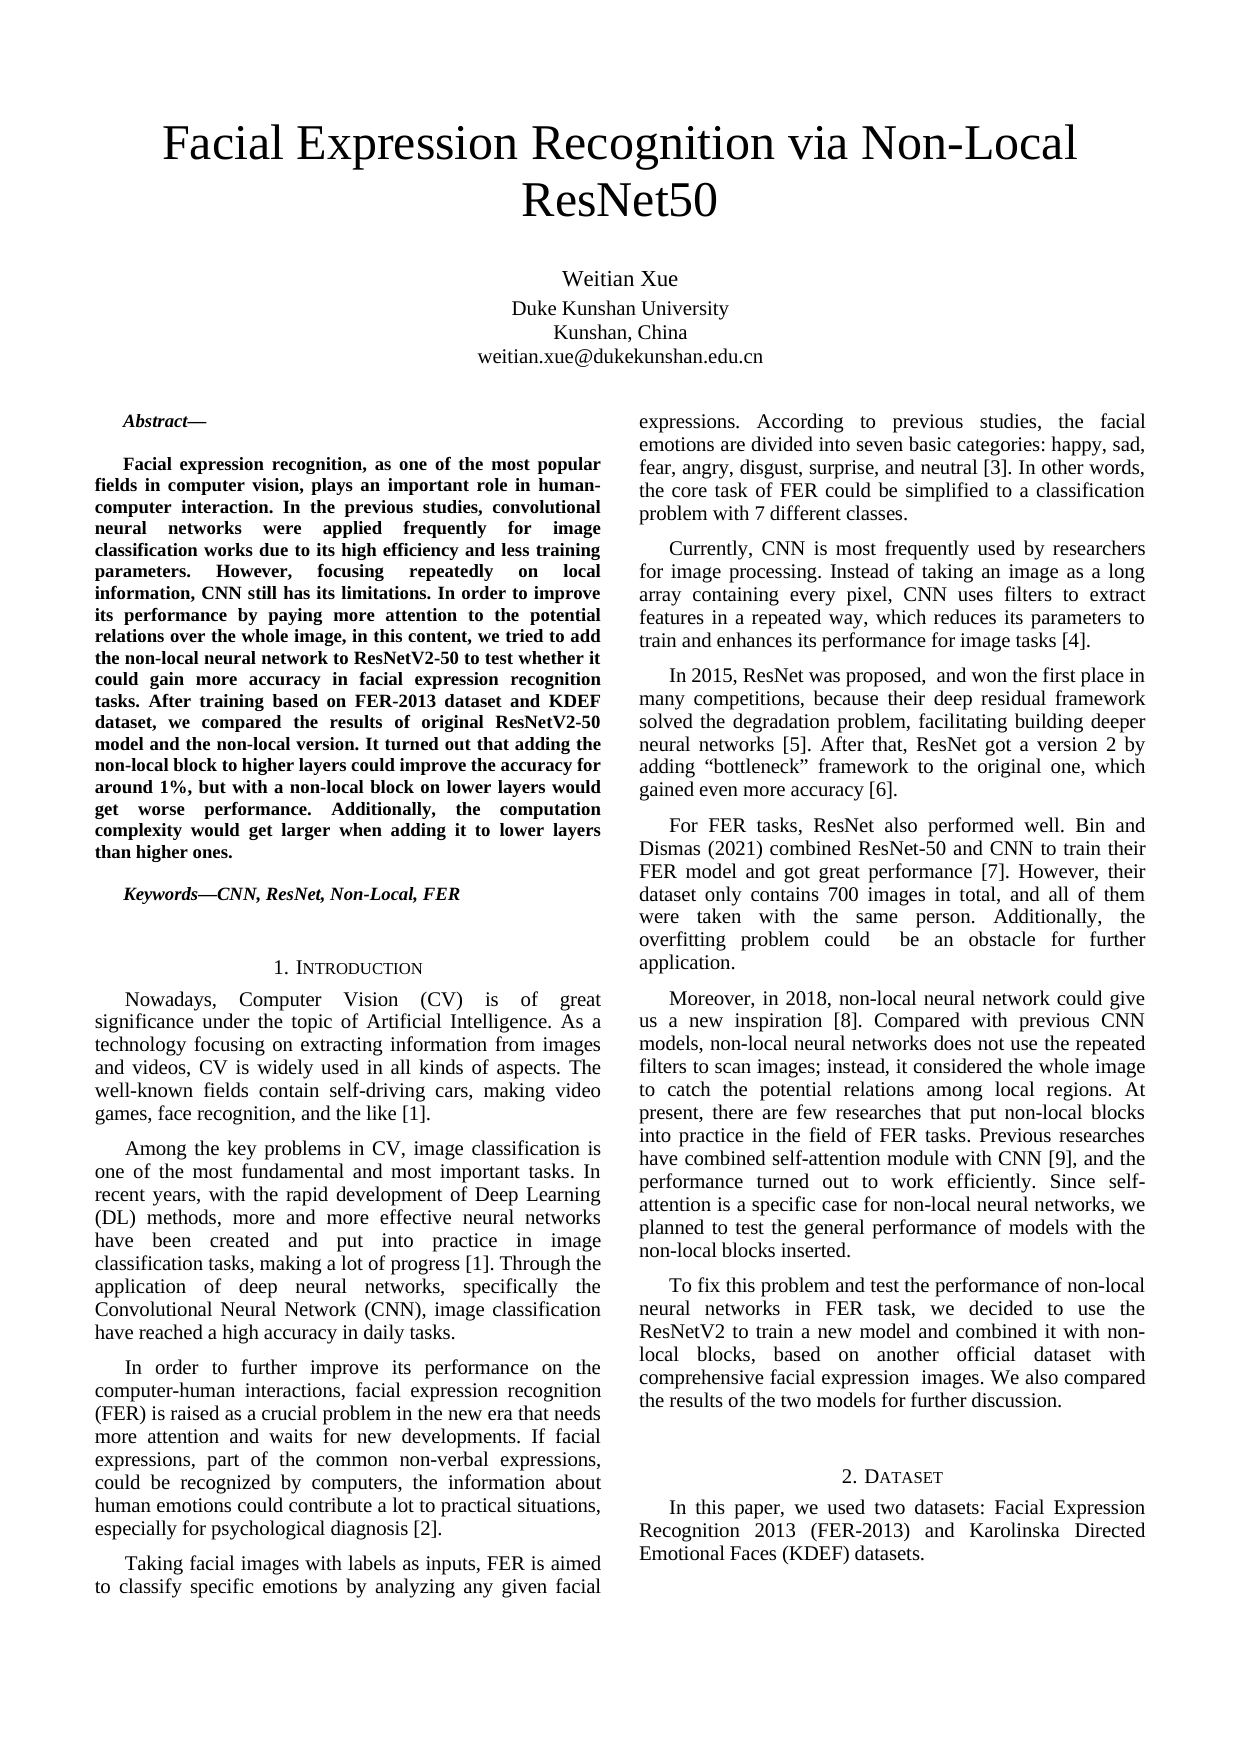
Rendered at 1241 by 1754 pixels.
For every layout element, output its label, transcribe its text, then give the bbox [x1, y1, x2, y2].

text weitian.xue@dukekunshan.edu.cn [94, 344, 1146, 368]
text Currently, CNN is most frequently used by researchers for image processing. Instead of taking an image as a long array containing every pixel, CNN uses filters to extract features in a repeated way, which reduces its parameters to train and enhances its performance for image tasks [4]. [639, 537, 1146, 652]
text Among the key problems in CV, image classification is one of the most fundamental and most important tasks. In recent years, with the rapid development of Deep Learning (DL) methods, more and more effective neural networks have been created and put into practice in image classification tasks, making a lot of progress [1]. Through the application of deep neural networks, specifically the Convolutional Neural Network (CNN), image classification have reached a high accuracy in daily tasks. [94, 1138, 601, 1344]
text For FER tasks, ResNet also performed well. Bin and Dismas (2021) combined ResNet-50 and CNN to train their FER model and got great performance [7]. However, their dataset only contains 700 images in total, and all of them were taken with the same person. Additionally, the overfitting problem could be an obstacle for further application. [639, 814, 1146, 974]
text In order to further improve its performance on the computer-human interactions, facial expression recognition (FER) is raised as a crucial problem in the new era that needs more attention and waits for new developments. If facial expressions, part of the common non-verbal expressions, could be recognized by computers, the information about human emotions could contribute a lot to practical situations, especially for psychological diagnosis [2]. [94, 1356, 601, 1539]
text Duke Kunshan University [94, 296, 1146, 319]
title Facial Expression Recognition via Non-Local ResNet50 [94, 112, 1146, 227]
subtitle Dataset [639, 1463, 1146, 1488]
text To fix this problem and test the performance of non-local neural networks in FER task, we decided to use the ResNetV2 to train a new model and combined it with non-local blocks, based on another official dataset with comprehensive facial expression images. We also compared the results of the two models for further discussion. [639, 1274, 1146, 1412]
text Weitian Xue [94, 265, 1146, 291]
text Kunshan, China [94, 319, 1146, 344]
text In 2015, ResNet was proposed, and won the first place in many competitions, because their deep residual framework solved the degradation problem, facilitating building deeper neural networks [5]. After that, ResNet got a version 2 by adding “bottleneck” framework to the original one, which gained even more accuracy [6]. [639, 664, 1146, 801]
text In this paper, we used two datasets: Facial Expression Recognition 2013 (FER-2013) and Karolinska Directed Emotional Faces (KDEF) datasets. [639, 1496, 1146, 1564]
text Nowadays, Computer Vision (CV) is of great significance under the topic of Artificial Intelligence. As a technology focusing on extracting information from images and videos, CV is widely used in all kinds of aspects. The well-known fields contain self-driving cars, making video games, face recognition, and the like [1]. [94, 988, 601, 1125]
subtitle Introduction [94, 955, 601, 979]
text Abstract— [94, 410, 601, 432]
text Taking facial images with labels as inputs, FER is aimed to classify specific emotions by analyzing any given facial expressions. According to previous studies, the facial emotions are divided into seven basic categories: happy, sad, fear, angry, disgust, surprise, and neutral [3]. In other words, the core task of FER could be simplified to a classification problem with 7 different classes. [639, 410, 1146, 524]
text Keywords—CNN, ResNet, Non-Local, FER [94, 883, 601, 904]
text Moreover, in 2018, non-local neural network could give us a new inspiration [8]. Compared with previous CNN models, non-local neural networks does not use the repeated filters to scan images; instead, it considered the whole image to catch the potential relations among local regions. At present, there are few researches that put non-local blocks into practice in the field of FER tasks. Previous researches have combined self-attention module with CNN [9], and the performance turned out to work efficiently. Since self-attention is a specific case for non-local neural networks, we planned to test the general performance of models with the non-local blocks inserted. [639, 987, 1146, 1262]
text Facial expression recognition, as one of the most popular fields in computer vision, plays an important role in human-computer interaction. In the previous studies, convolutional neural networks were applied frequently for image classification works due to its high efficiency and less training parameters. However, focusing repeatedly on local information, CNN still has its limitations. In order to improve its performance by paying more attention to the potential relations over the whole image, in this content, we tried to add the non-local neural network to ResNetV2-50 to test whether it could gain more accuracy in facial expression recognition tasks. After training based on FER-2013 dataset and KDEF dataset, we compared the results of original ResNetV2-50 model and the non-local version. It turned out that adding the non-local block to higher layers could improve the accuracy for around 1%, but with a non-local block on lower layers would get worse performance. Additionally, the computation complexity would get larger when adding it to lower layers than higher ones. [94, 452, 601, 862]
